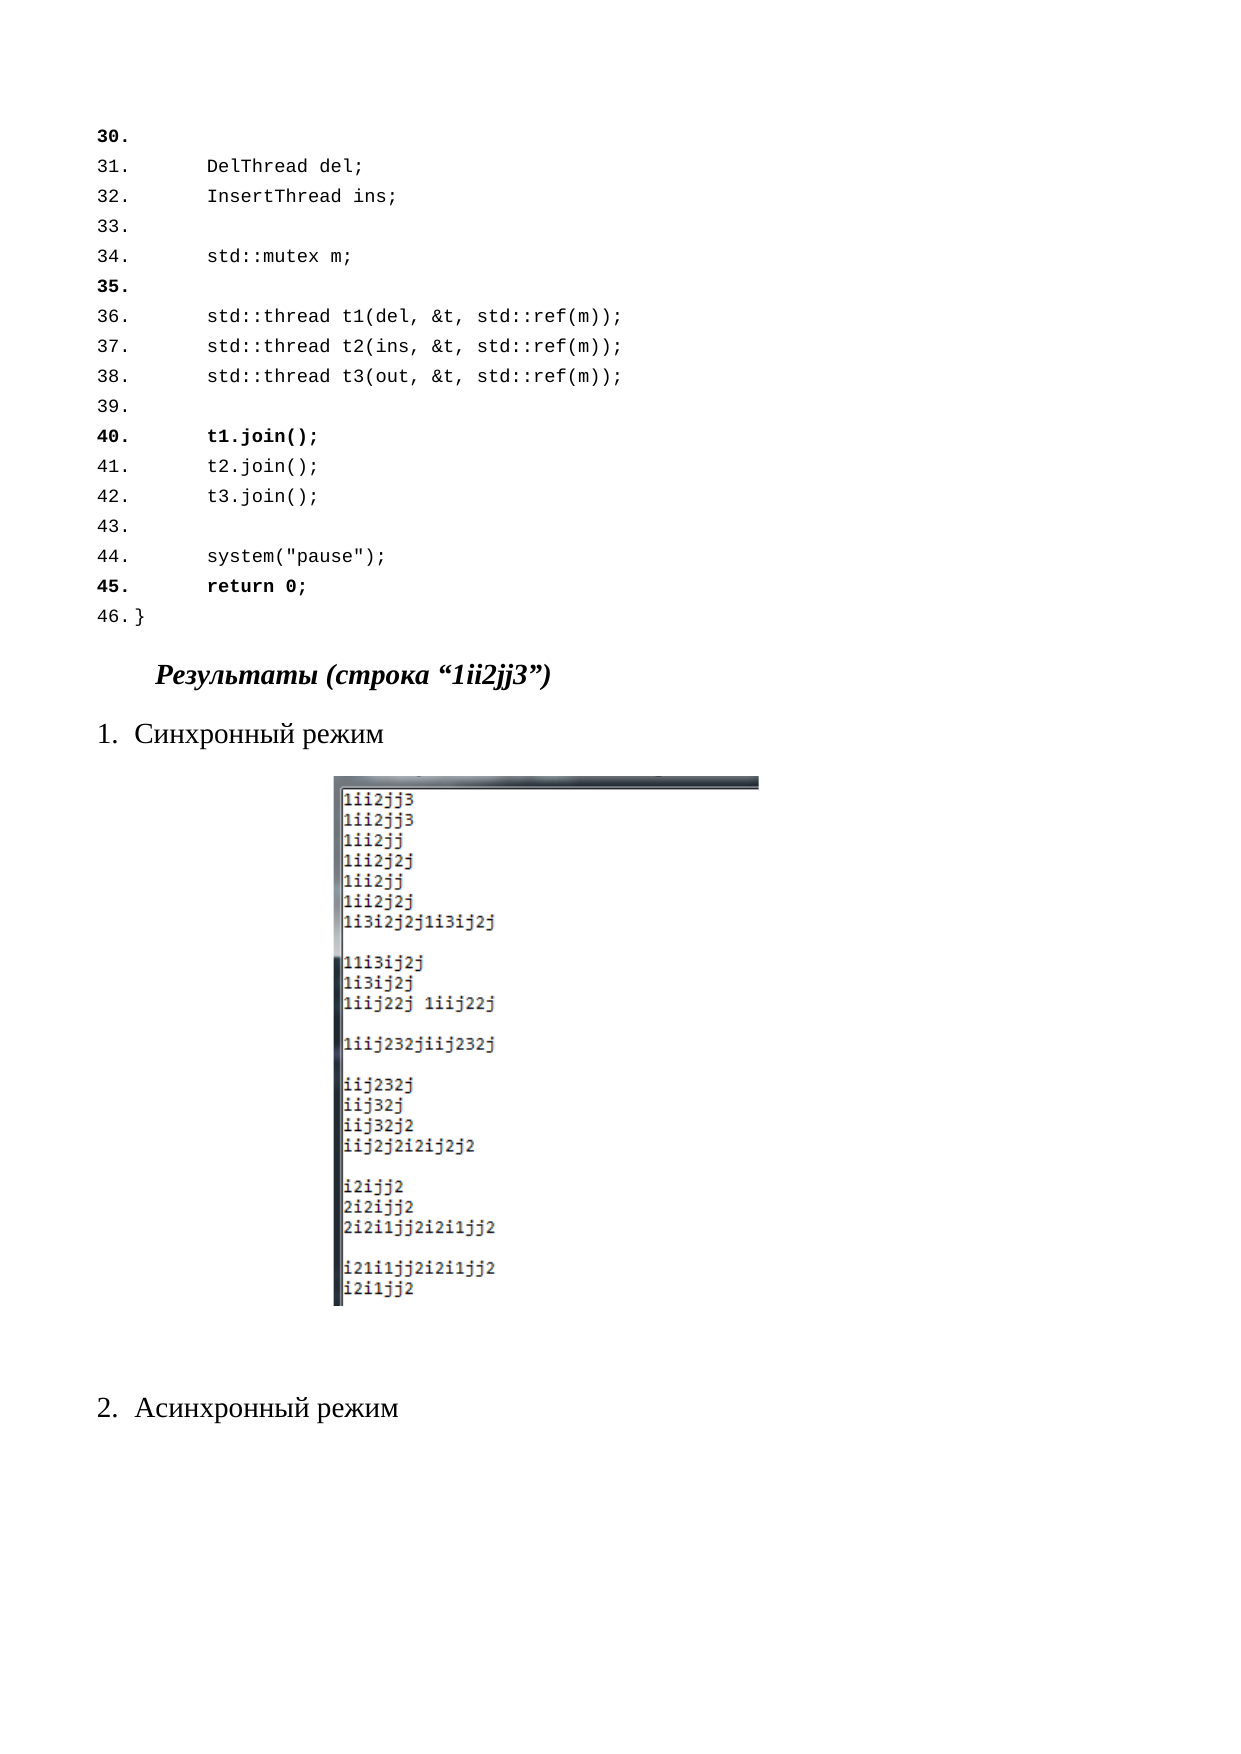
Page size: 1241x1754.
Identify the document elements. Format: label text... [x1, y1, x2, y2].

text Результаты (строка “1ii2jj3”) [59, 657, 1033, 691]
list std::thread t2(ins, &t, std::ref(m)); [97, 328, 1033, 358]
list Асинхронный режим [97, 1390, 1033, 1423]
list return 0; [97, 568, 1033, 598]
list std::thread t3(out, &t, std::ref(m)); [97, 358, 1033, 388]
list t1.join(); [97, 418, 1033, 448]
list system("pause"); [97, 538, 1033, 568]
list DelThread del; [97, 148, 1033, 178]
list InsertThread ins; [97, 178, 1033, 208]
list t2.join(); [97, 448, 1033, 478]
list std::mutex m; [97, 238, 1033, 268]
list } [97, 598, 1033, 628]
list std::thread t1(del, &t, std::ref(m)); [97, 298, 1033, 328]
list t3.join(); [97, 478, 1033, 508]
picture [333, 776, 759, 1306]
list Синхронный режим [97, 717, 1033, 750]
